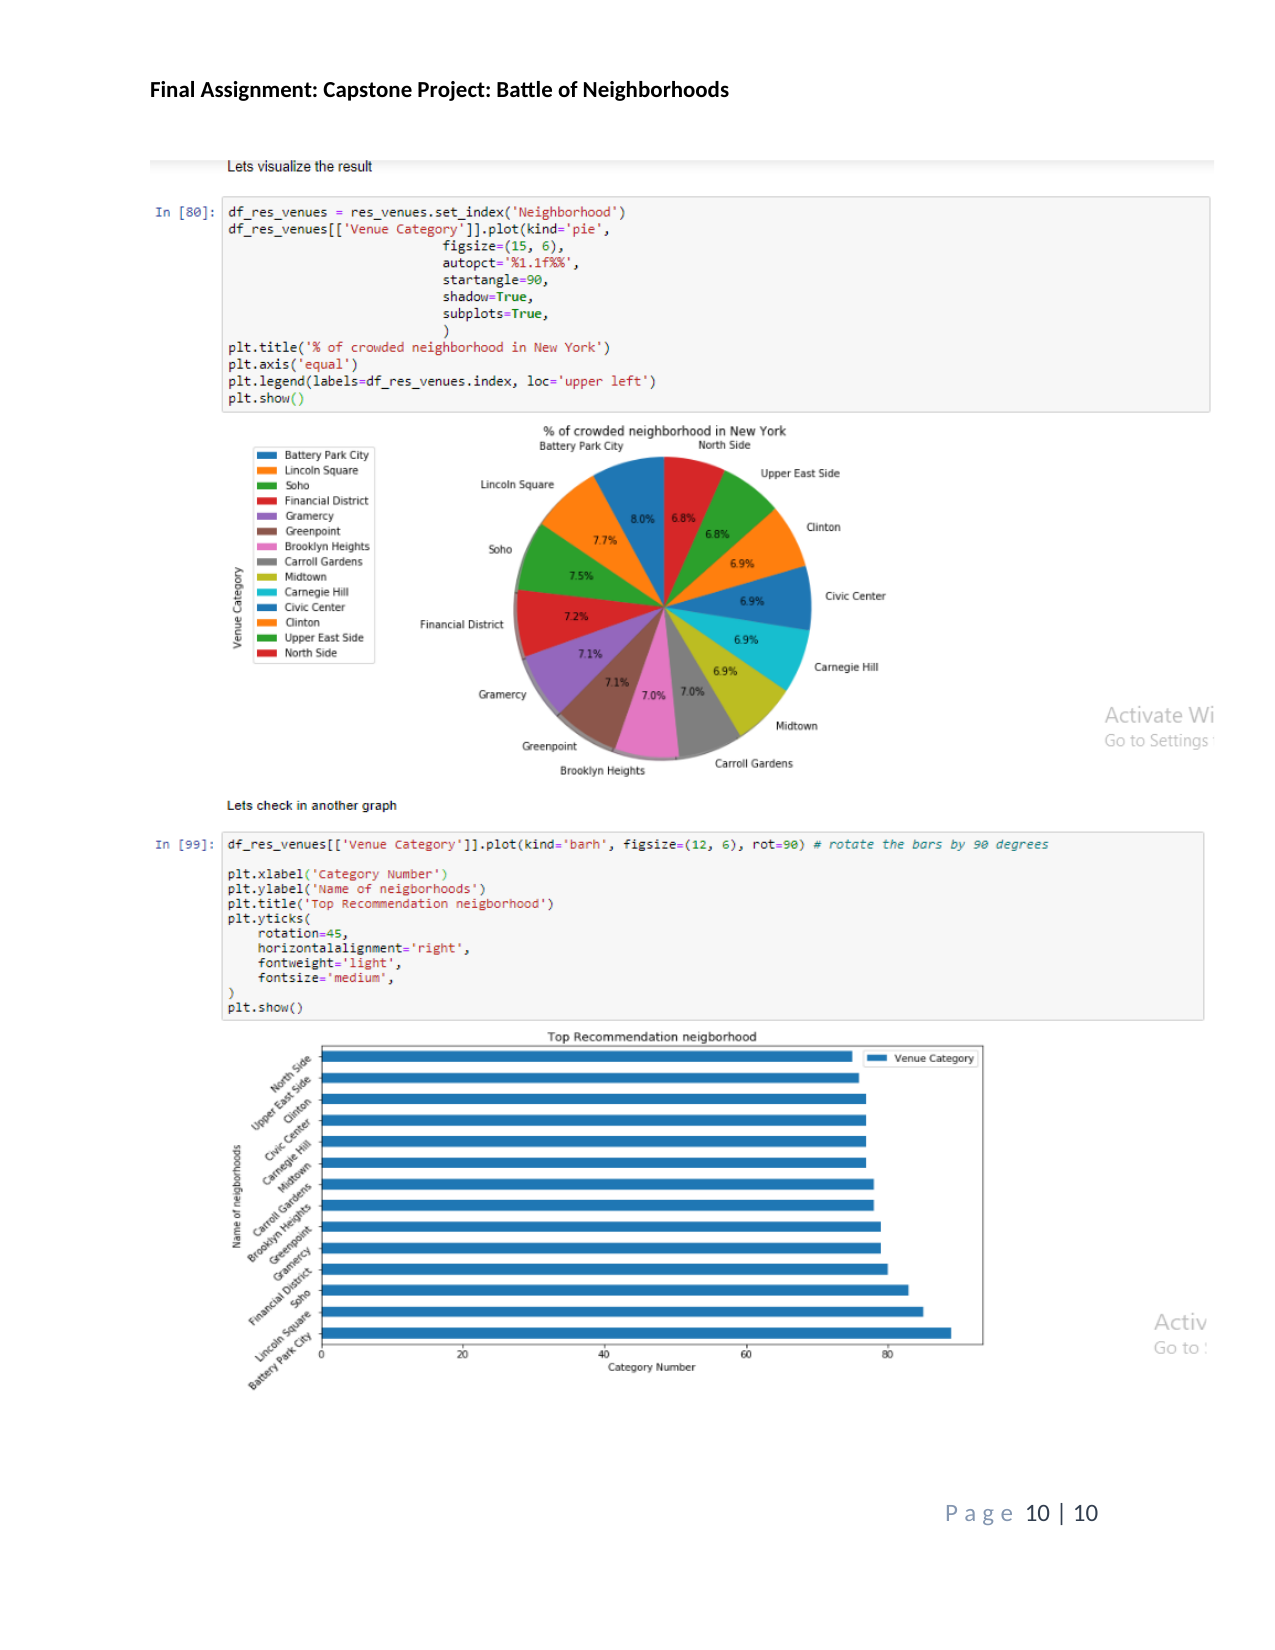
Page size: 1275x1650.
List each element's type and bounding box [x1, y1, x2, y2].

picture [150, 159, 1215, 1396]
